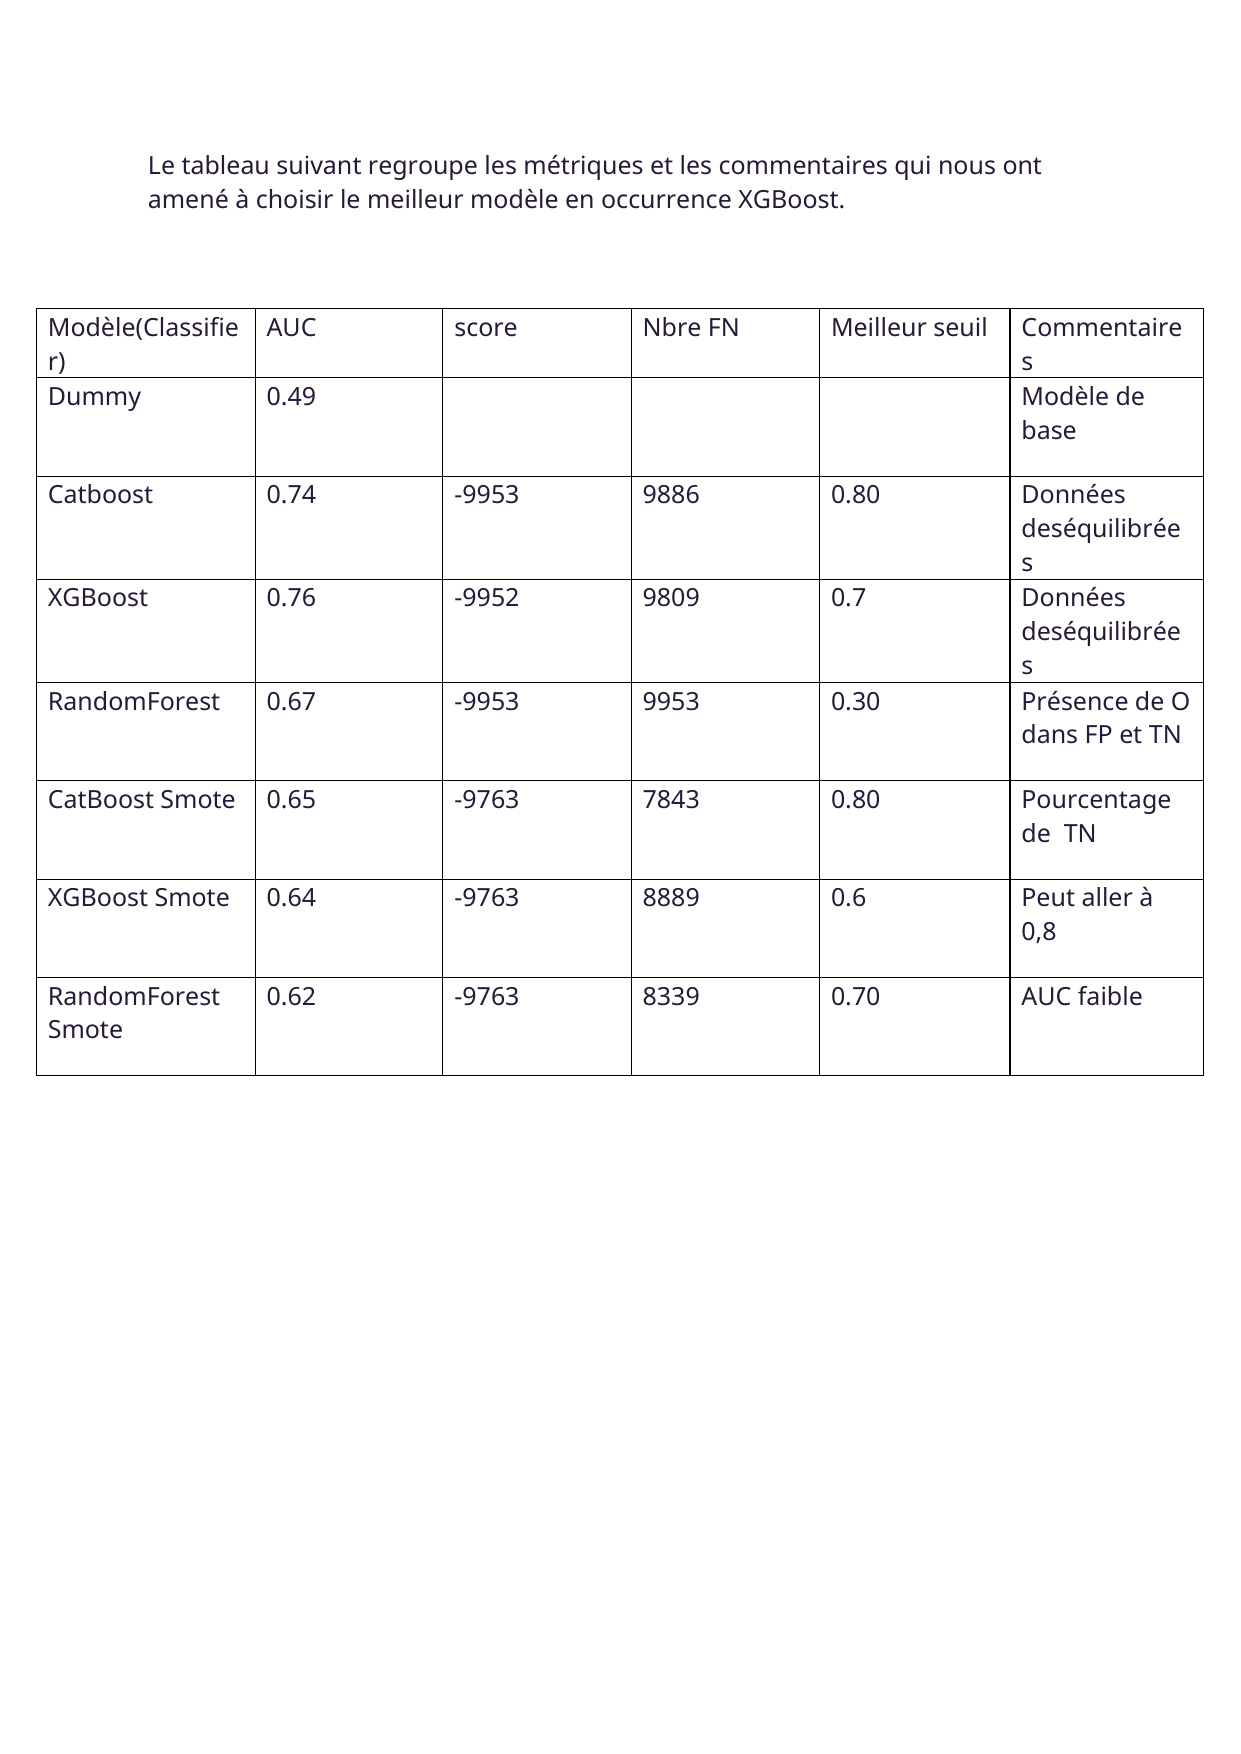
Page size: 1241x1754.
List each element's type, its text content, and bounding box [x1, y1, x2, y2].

table_cell [443, 378, 631, 476]
table_cell Données deséquilibrées [1011, 580, 1203, 682]
table_cell -9953 [443, 477, 631, 579]
table_cell XGBoost Smote [37, 880, 255, 977]
table_header score [443, 309, 631, 377]
table_cell Données deséquilibrées [1011, 477, 1203, 579]
table_cell Modèle de base [1011, 378, 1203, 476]
table_cell -9953 [443, 683, 631, 780]
table_cell XGBoost [37, 580, 255, 682]
table_cell 9953 [632, 683, 819, 780]
table_cell AUC faible [1011, 978, 1203, 1075]
table_cell 0.76 [256, 580, 442, 682]
table_cell [632, 378, 819, 476]
table_cell 0.65 [256, 781, 442, 879]
table_header Meilleur seuil [820, 309, 1009, 377]
table_cell CatBoost Smote [37, 781, 255, 879]
table_cell 8889 [632, 880, 819, 977]
table_cell Dummy [37, 378, 255, 476]
table_cell 0.74 [256, 477, 442, 579]
table_header AUC [256, 309, 442, 377]
table_cell 0.30 [820, 683, 1009, 780]
table_cell 0.7 [820, 580, 1009, 682]
text Le tableau suivant regroupe les métriques et les commentaires qui nous ont amené à choisir le meilleur modèle en occurrence XGBoost. [148, 148, 1093, 216]
table_cell -9952 [443, 580, 631, 682]
table_header Commentaires [1011, 309, 1203, 377]
table_cell 9809 [632, 580, 819, 682]
table_cell Pourcentage de TN [1011, 781, 1203, 879]
table_cell 0.70 [820, 978, 1009, 1075]
table_cell 0.67 [256, 683, 442, 780]
table_cell 7843 [632, 781, 819, 879]
table_cell -9763 [443, 781, 631, 879]
table_cell 0.64 [256, 880, 442, 977]
table_cell RandomForest [37, 683, 255, 780]
table_cell [820, 378, 1009, 476]
table_cell Peut aller à 0,8 [1011, 880, 1203, 977]
table_cell 8339 [632, 978, 819, 1075]
table_cell 0.80 [820, 781, 1009, 879]
table_cell -9763 [443, 880, 631, 977]
table_cell RandomForest Smote [37, 978, 255, 1075]
table_cell 0.80 [820, 477, 1009, 579]
table_cell 0.6 [820, 880, 1009, 977]
table_cell 0.62 [256, 978, 442, 1075]
table_header Nbre FN [632, 309, 819, 377]
table_cell Catboost [37, 477, 255, 579]
table_cell 9886 [632, 477, 819, 579]
table_cell -9763 [443, 978, 631, 1075]
table_header Modèle(Classifier) [37, 309, 255, 377]
table_cell 0.49 [256, 378, 442, 476]
table_cell Présence de O dans FP et TN [1011, 683, 1203, 780]
